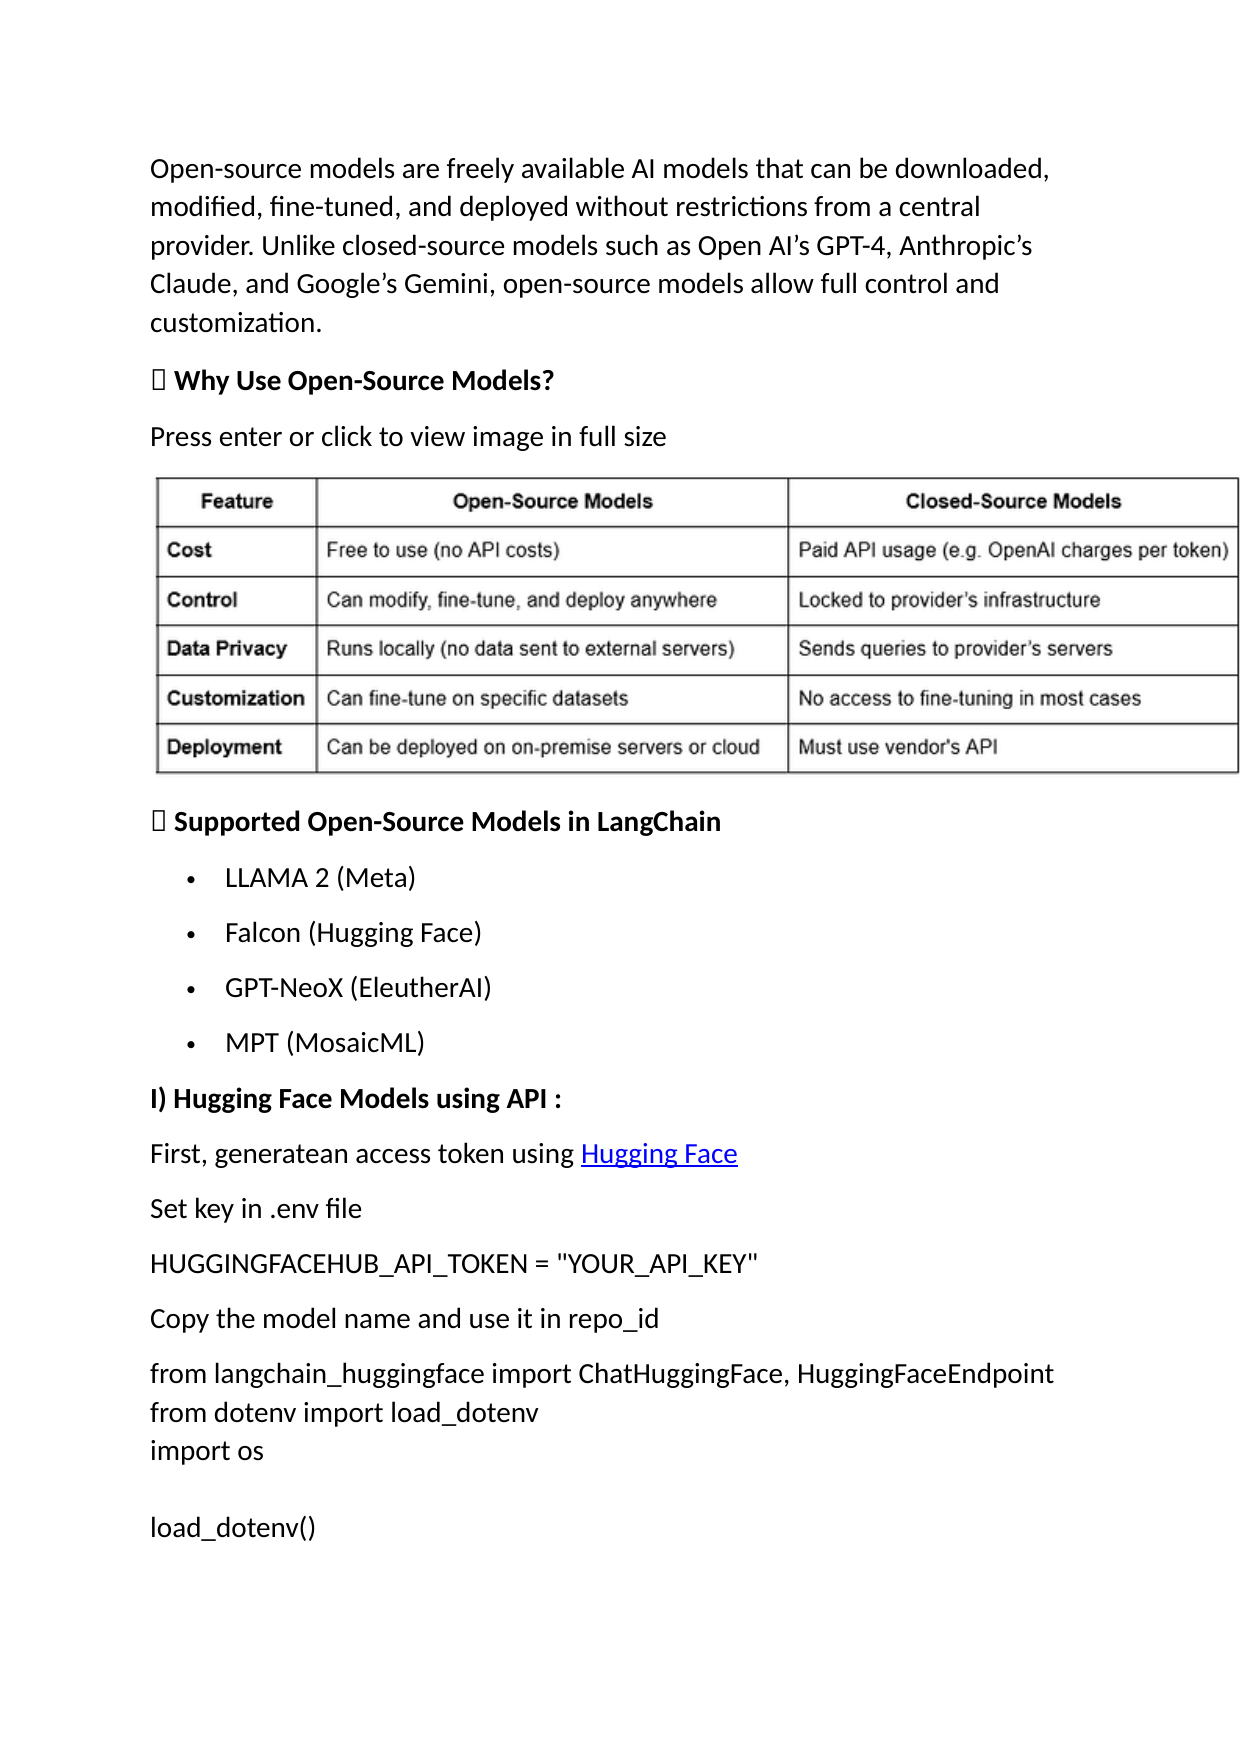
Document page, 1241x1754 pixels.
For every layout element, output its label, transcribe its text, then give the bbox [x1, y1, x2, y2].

text ✅ Supported Open-Source Models in LangChain [150, 800, 1090, 839]
text Copy the model name and use it in repo_id [150, 1300, 1090, 1336]
list MPT (MosaicML) [187, 1024, 1090, 1060]
text Open-source models are freely available AI models that can be downloaded, modified, fine-tuned, and deployed without restrictions from a central provider. Unlike closed-source models such as Open AI’s GPT-4, Anthropic’s Claude, and Google’s Gemini, open-source models allow full control and customization. [150, 150, 1090, 339]
text I) Hugging Face Models using API : [150, 1080, 1090, 1115]
picture [150, 473, 1241, 781]
text Set key in .env file [150, 1190, 1090, 1226]
text HUGGINGFACEHUB_API_TOKEN = "YOUR_API_KEY" [150, 1245, 1090, 1281]
text ✅ Why Use Open-Source Models? [150, 359, 1090, 398]
list GPT-NeoX (EleutherAI) [187, 969, 1090, 1005]
list LLAMA 2 (Meta) [187, 859, 1090, 895]
list Falcon (Hugging Face) [187, 914, 1090, 950]
text Press enter or click to view image in full size [150, 418, 1090, 454]
text First, generatean access token using Hugging Face [150, 1135, 1090, 1170]
